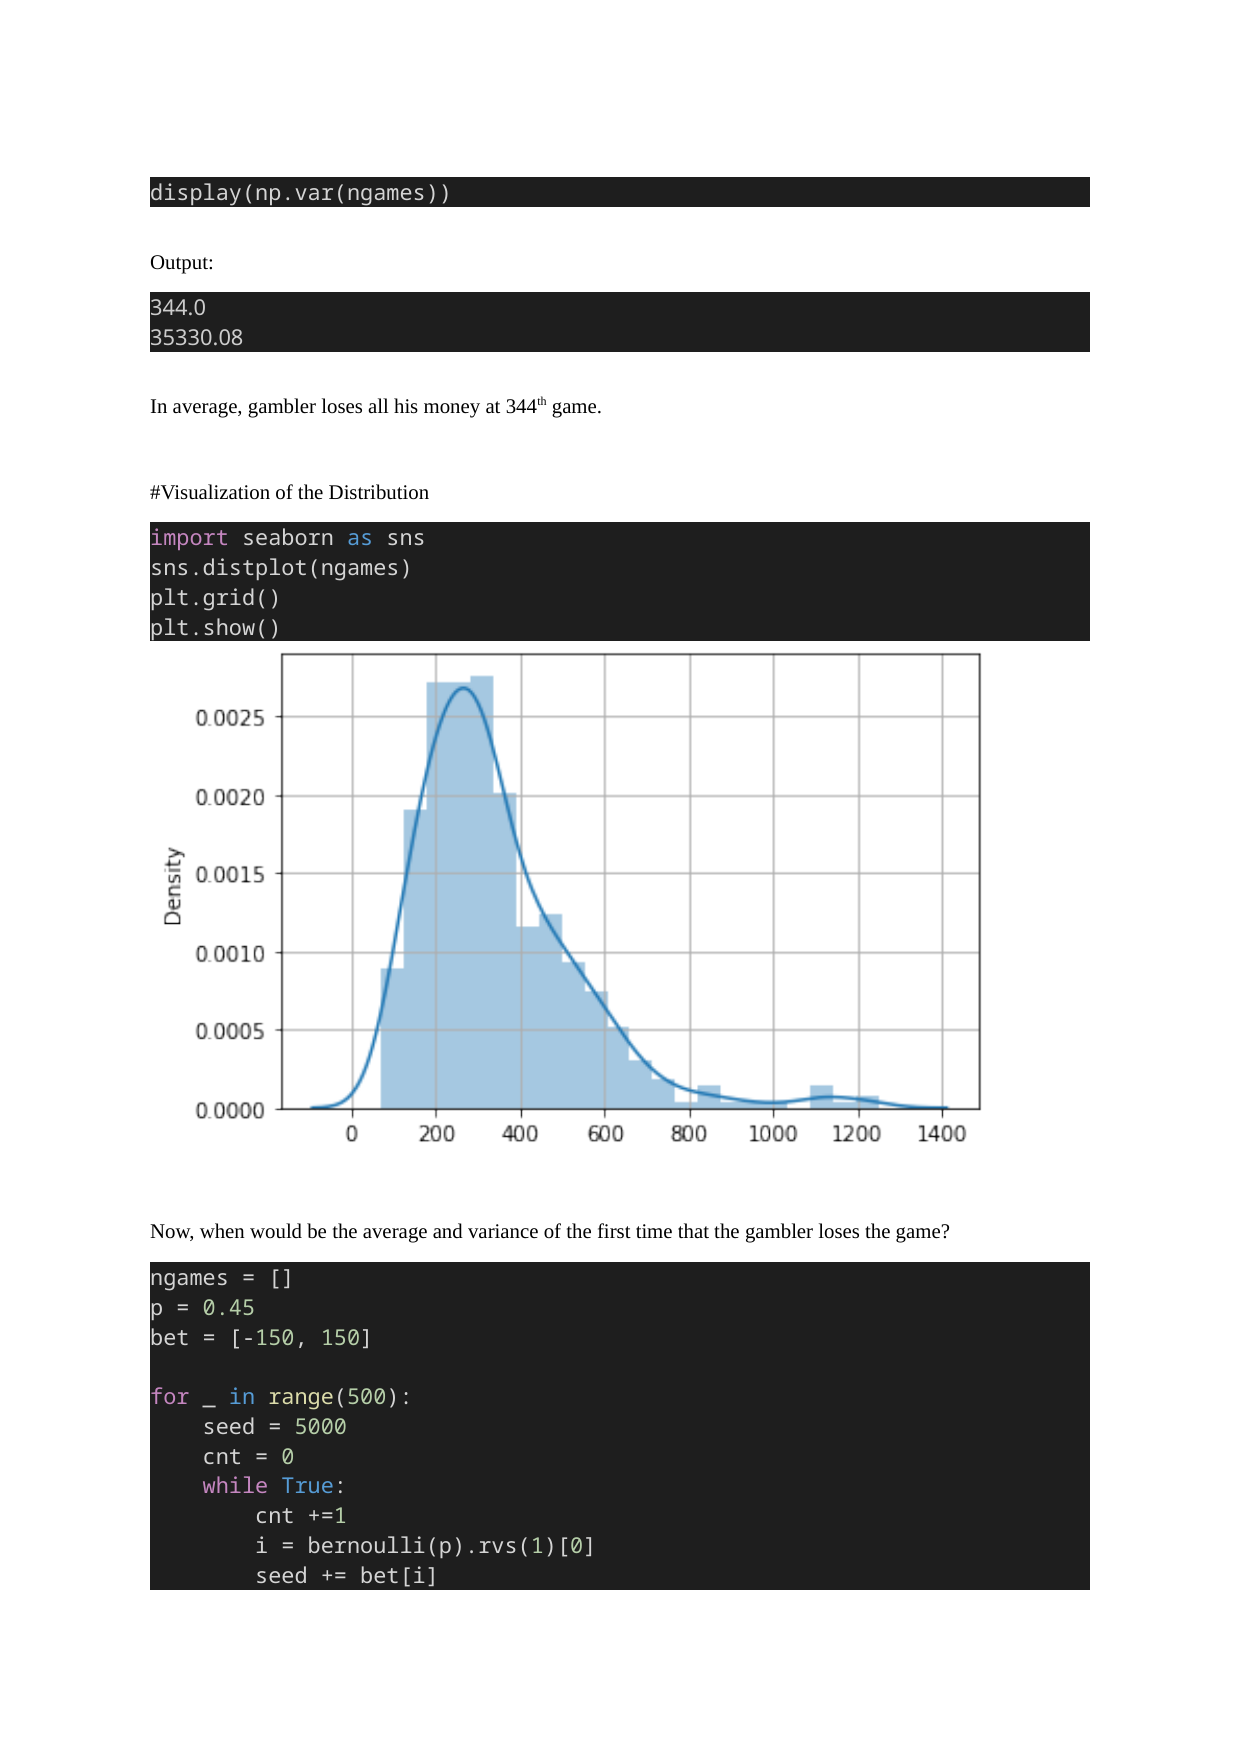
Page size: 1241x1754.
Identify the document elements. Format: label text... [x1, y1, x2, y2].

picture [150, 641, 992, 1159]
text In average, gambler loses all his money at 344th game. [150, 394, 1090, 418]
text plt.grid() [150, 582, 1090, 612]
text sns.distplot(ngames) [150, 552, 1090, 582]
text p = 0.45 [150, 1292, 1090, 1322]
text 344.0 [150, 292, 1090, 322]
text import seaborn as sns [150, 522, 1090, 552]
text cnt = 0 [150, 1441, 1090, 1471]
text 35330.08 [150, 322, 1090, 352]
text Output: [150, 249, 1090, 274]
text #Visualization of the Distribution [150, 479, 1090, 504]
text ngames = [] [150, 1262, 1090, 1292]
text plt.show() [150, 612, 1090, 641]
text bet = [-150, 150] [150, 1322, 1090, 1351]
text cnt +=1 [150, 1500, 1090, 1530]
text seed = 5000 [150, 1411, 1090, 1441]
text seed += bet[i] [150, 1560, 1090, 1590]
text display(np.var(ngames)) [150, 177, 1090, 207]
text for _ in range(500): [150, 1381, 1090, 1411]
text Now, when would be the average and variance of the first time that the gambler loses the game? [150, 1219, 1090, 1243]
text i = bernoulli(p).rvs(1)[0] [150, 1530, 1090, 1560]
text while True: [150, 1471, 1090, 1500]
